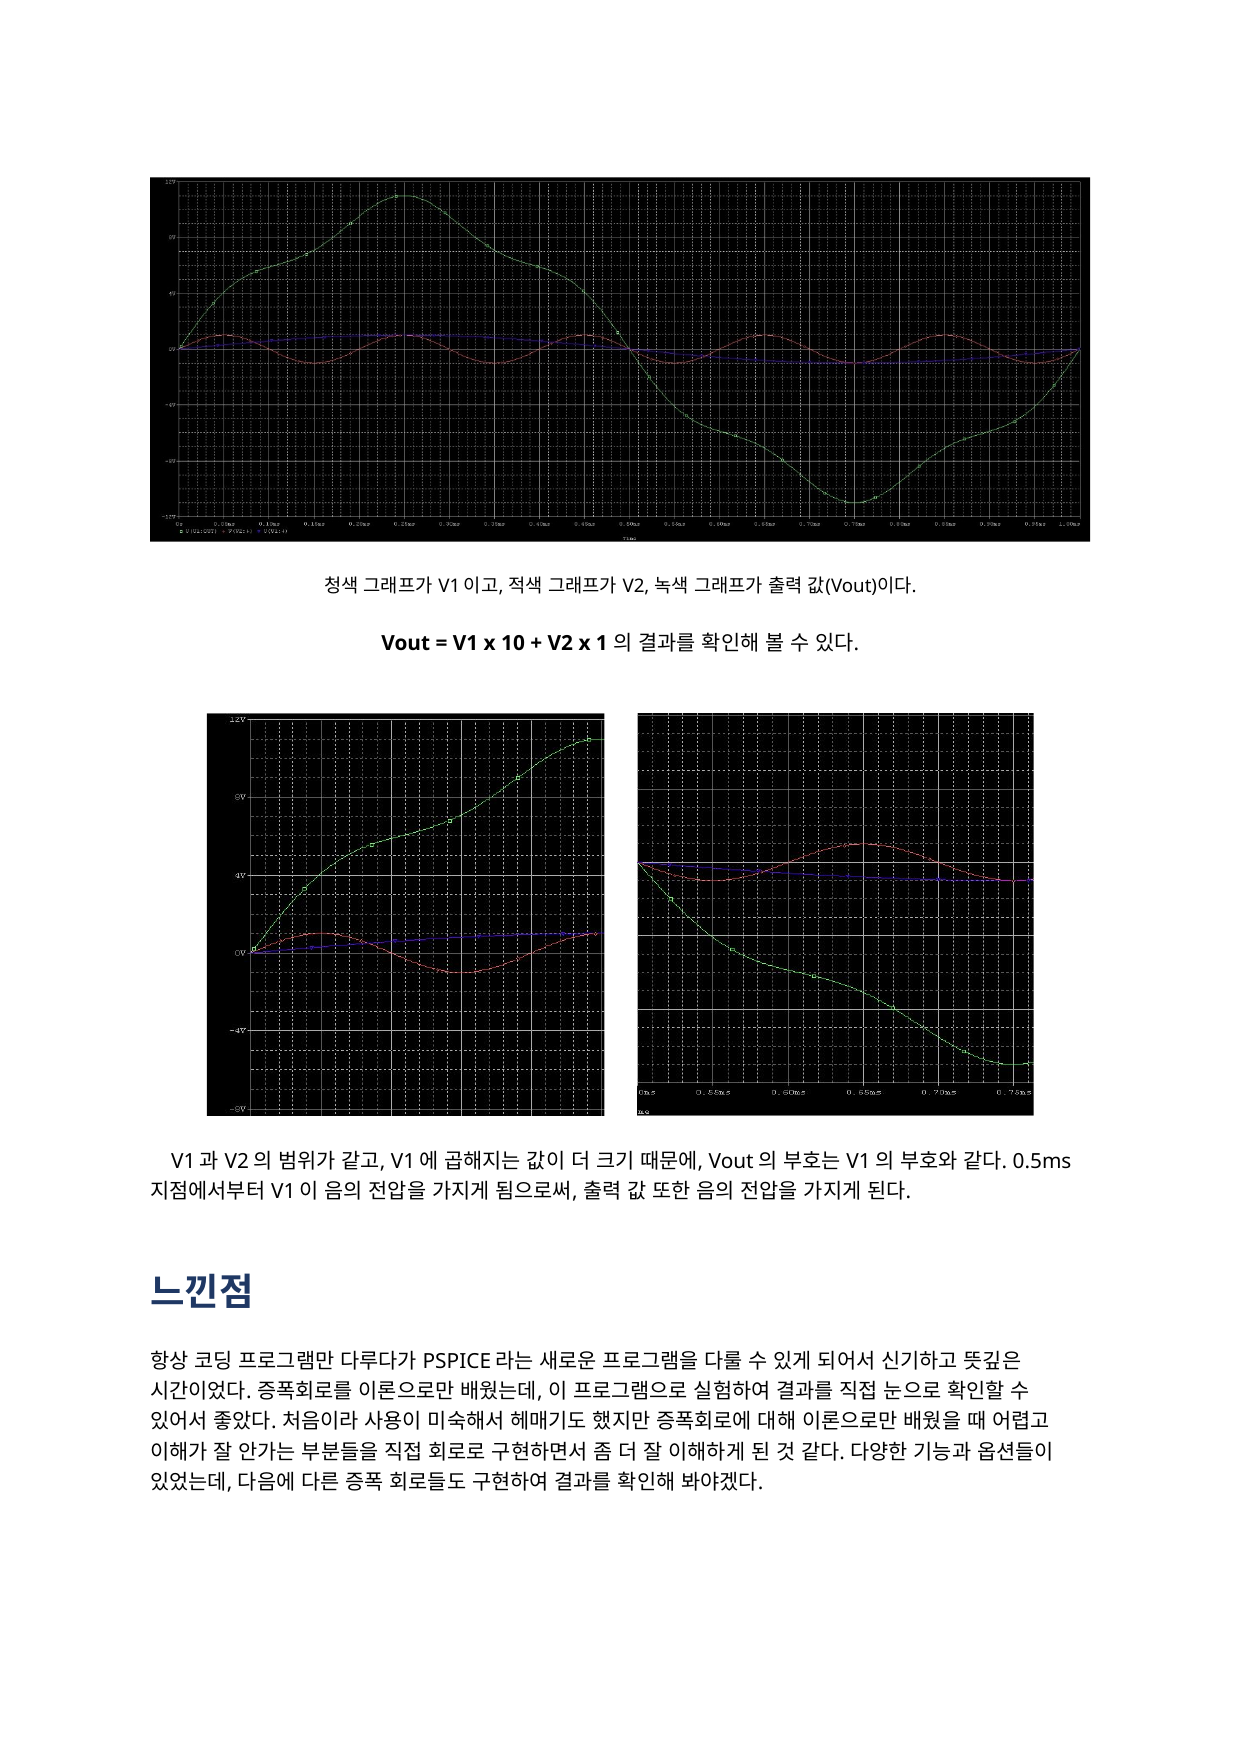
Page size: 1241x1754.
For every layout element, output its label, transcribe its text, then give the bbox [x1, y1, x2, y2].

text 느낀점 [150, 1261, 1090, 1316]
text 항상 코딩 프로그램만 다루다가 PSPICE라는 새로운 프로그램을 다룰 수 있게 되어서 신기하고 뜻깊은 시간이었다. 증폭회로를 이론으로만 배웠는데, 이 프로그램으로 실험하여 결과를 직접 눈으로 확인할 수 있어서 좋았다. 처음이라 사용이 미숙해서 헤매기도 했지만 증폭회로에 대해 이론으로만 배웠을 때 어렵고 이해가 잘 안가는 부분들을 직접 회로로 구현하면서 좀 더 잘 이해하게 된 것 같다. 다양한 기능과 옵션들이 있었는데, 다음에 다른 증폭 회로들도 구현하여 결과를 확인해 봐야겠다. [150, 1344, 1090, 1496]
picture [150, 177, 1091, 542]
picture [637, 713, 1034, 1116]
text 청색 그래프가 V1이고, 적색 그래프가 V2, 녹색 그래프가 출력 값(Vout)이다. [150, 570, 1090, 597]
picture [206, 713, 605, 1116]
text Vout = V1 x 10 + V2 x 1 의 결과를 확인해 볼 수 있다. [150, 626, 1090, 656]
text V1과 V2의 범위가 같고, V1에 곱해지는 값이 더 크기 때문에, Vout의 부호는 V1의 부호와 같다. 0.5ms 지점에서부터 V1이 음의 전압을 가지게 됨으로써, 출력 값 또한 음의 전압을 가지게 된다. [150, 1144, 1090, 1204]
